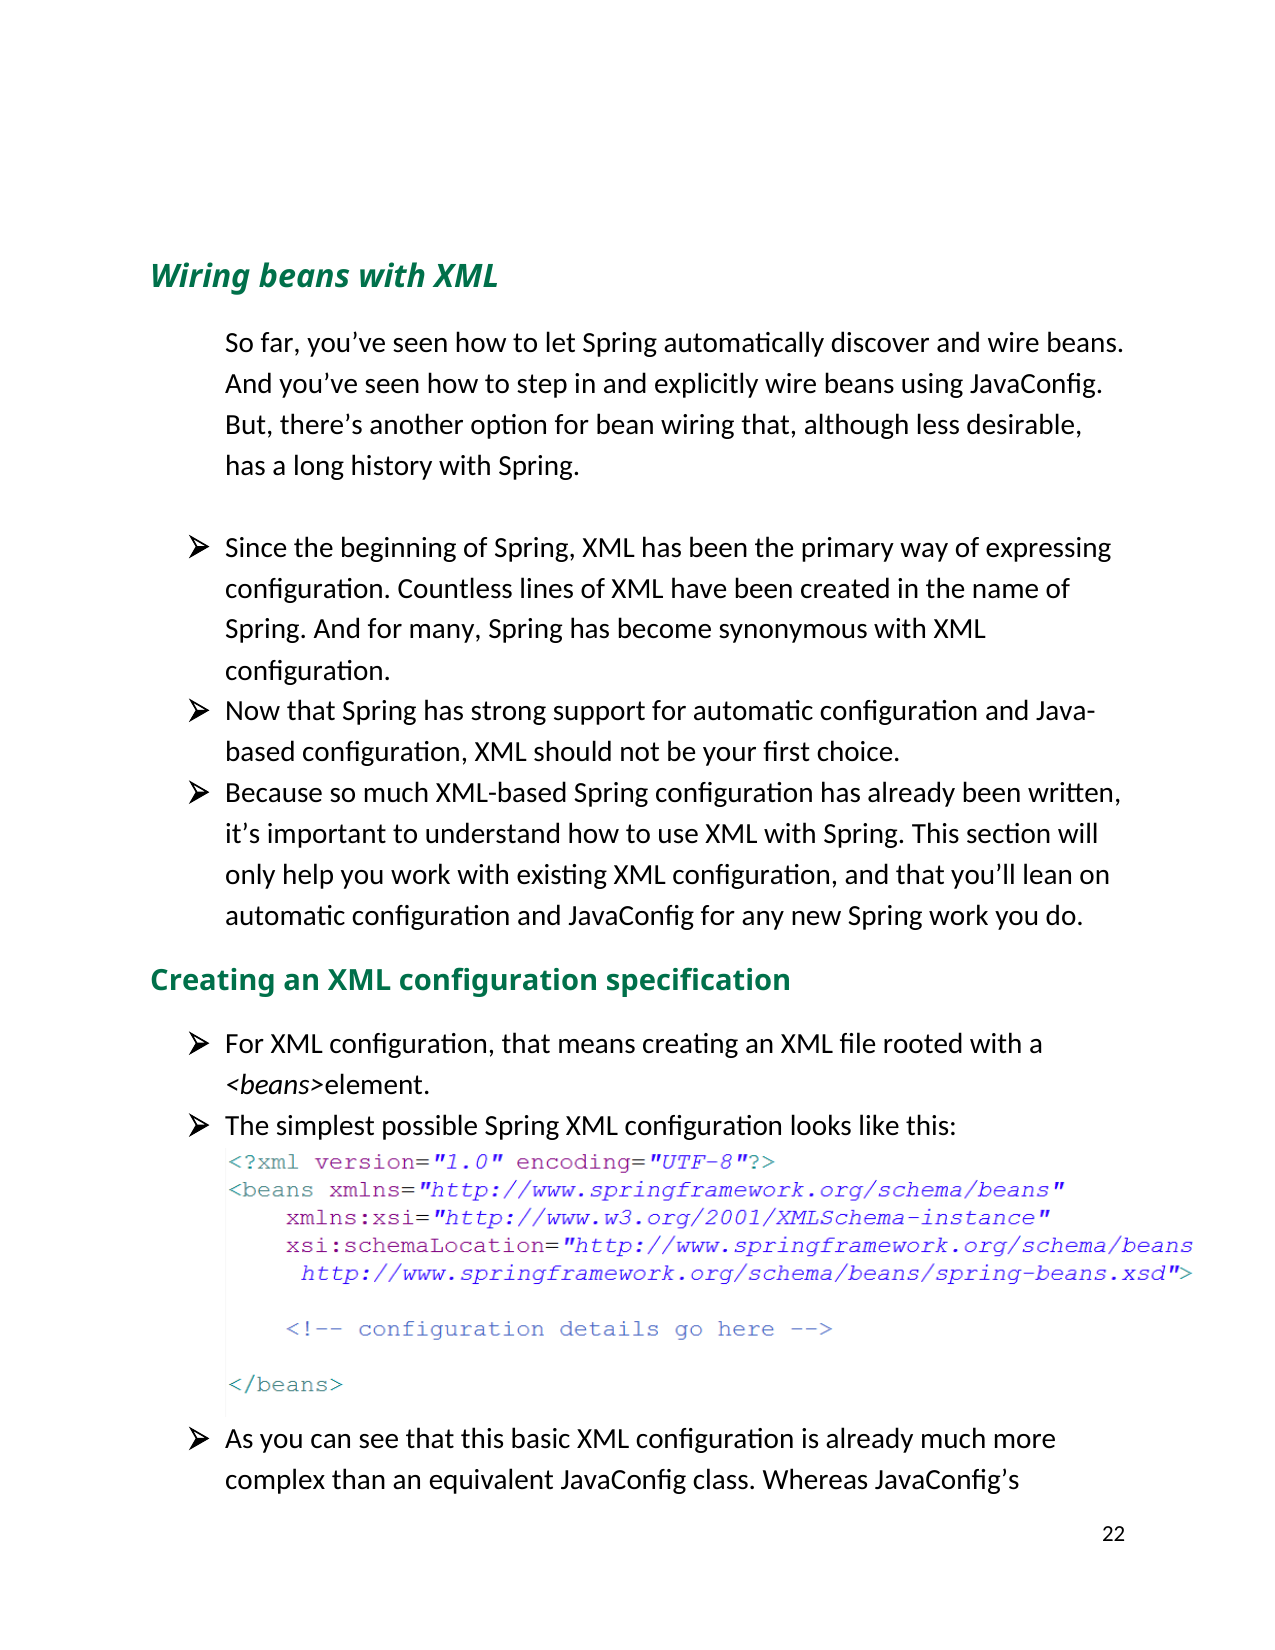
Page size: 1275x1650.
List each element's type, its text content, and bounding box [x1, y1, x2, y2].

text Wiring beans with XML [150, 253, 1125, 297]
list Since the beginning of Spring, XML has been the primary way of expressing configuration. Countless lines of XML have been created in the name of Spring. And for many, Spring has become synonymous with XML configuration. [187, 529, 1125, 687]
list Because so much XML-based Spring configuration has already been written, it’s important to understand how to use XML with Spring. This section will only help you work with existing XML configuration, and that you’ll lean on automatic configuration and JavaConfig for any new Spring work you do. [187, 774, 1125, 933]
picture [225, 1148, 1200, 1417]
list For XML configuration, that means creating an XML file rooted with a <beans>element. [187, 1025, 1125, 1102]
list So far, you’ve seen how to let Spring automatically discover and wire beans. And you’ve seen how to step in and explicitly wire beans using JavaConfig. But, there’s another option for bean wiring that, although less desirable, has a long history with Spring. [225, 324, 1125, 482]
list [187, 1421, 1125, 1497]
text Creating an XML configuration specification [150, 959, 1125, 999]
list Now that Spring has strong support for automatic configuration and Java-based configuration, XML should not be your first choice. [187, 692, 1125, 769]
list The simplest possible Spring XML configuration looks like this: [187, 1107, 1125, 1143]
